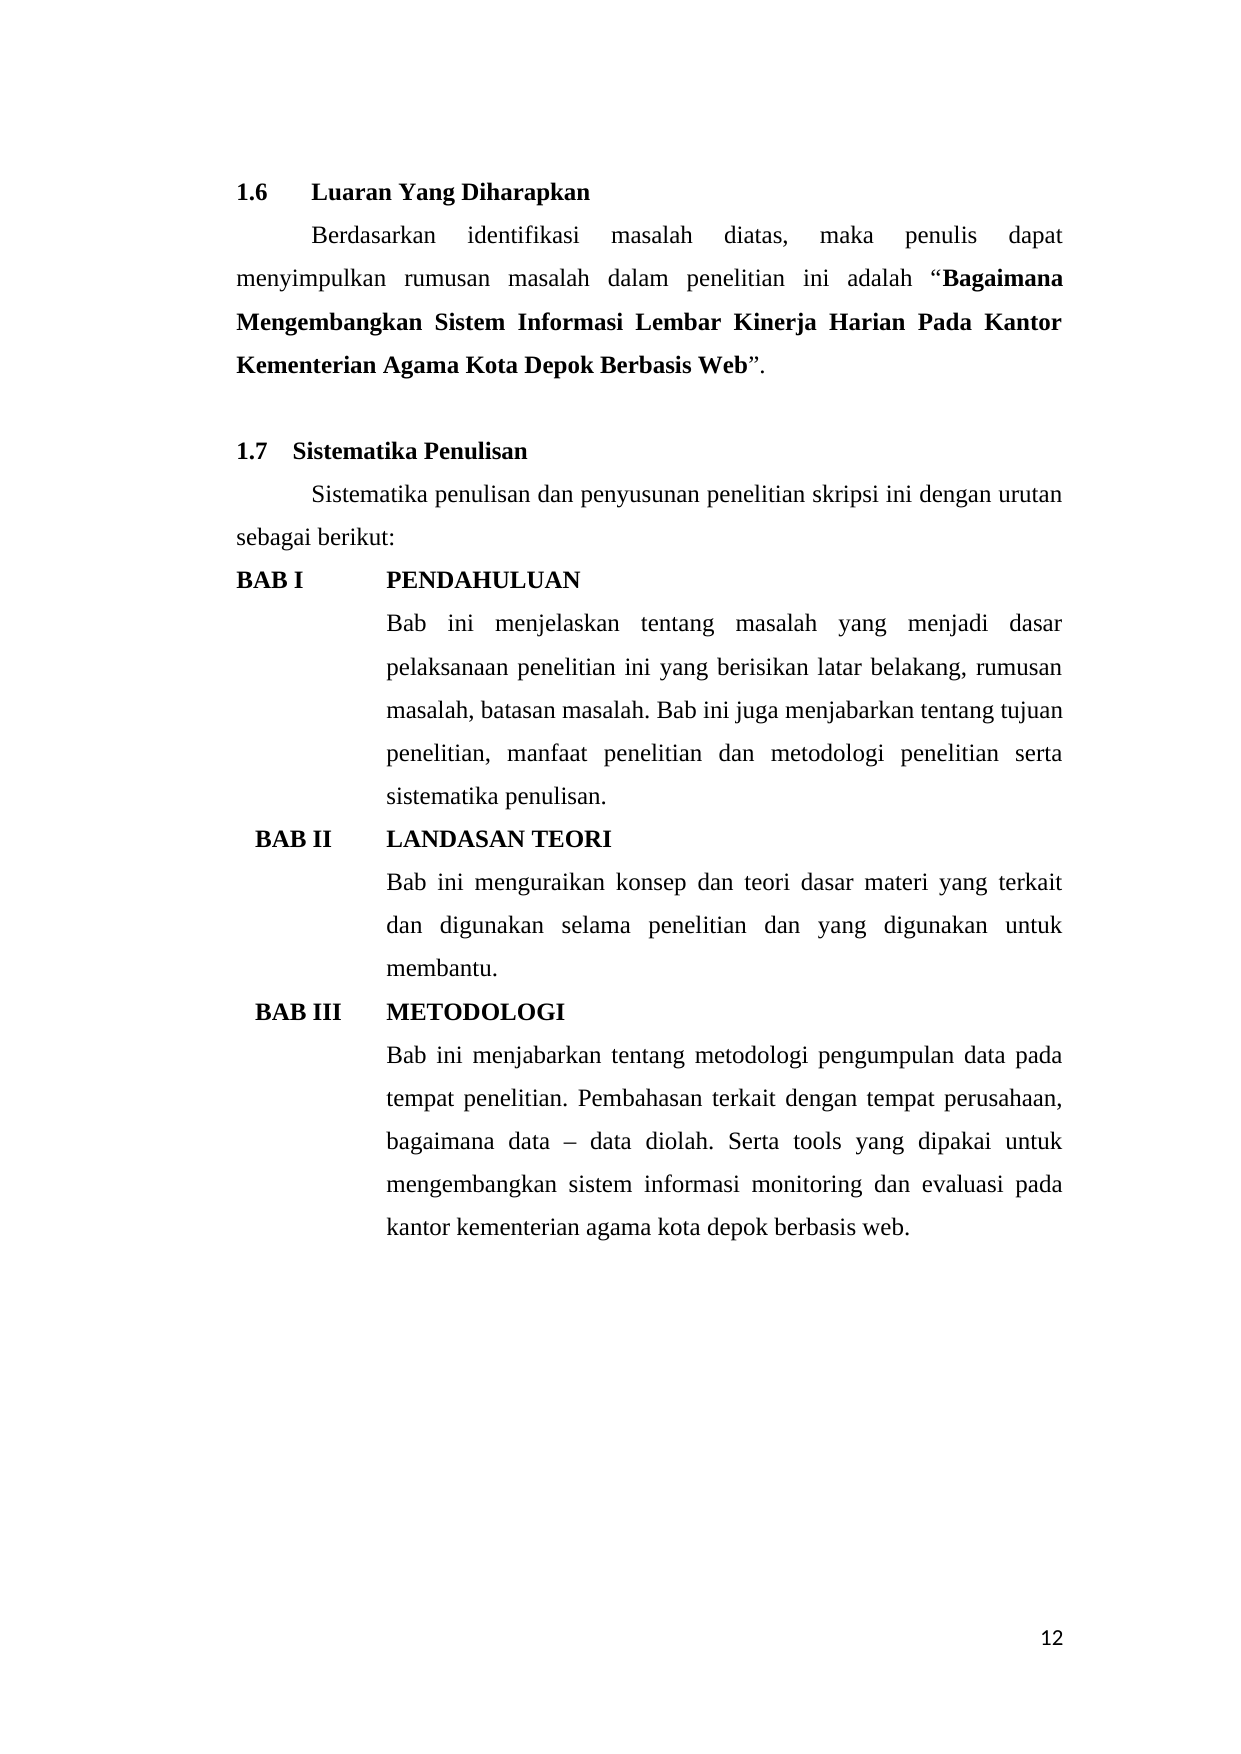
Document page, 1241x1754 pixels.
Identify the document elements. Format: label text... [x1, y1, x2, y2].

list Berdasarkan identifikasi masalah diatas, maka penulis dapat menyimpulkan rumusan masalah dalam penelitian ini adalah “Bagaimana Mengembangkan Sistem Informasi Lembar Kinerja Harian Pada Kantor Kementerian Agama Kota Depok Berbasis Web”. [236, 220, 1063, 378]
list BAB I PENDAHULUAN [236, 565, 1063, 594]
list Sistematika Penulisan [236, 436, 1063, 465]
list Bab ini menjelaskan tentang masalah yang menjadi dasar pelaksanaan penelitian ini yang berisikan latar belakang, rumusan masalah, batasan masalah. Bab ini juga menjabarkan tentang tujuan penelitian, manfaat penelitian dan metodologi penelitian serta sistematika penulisan. [386, 608, 1063, 810]
list BAB II LANDASAN TEORI [255, 824, 1063, 853]
list Sistematika penulisan dan penyusunan penelitian skripsi ini dengan urutan sebagai berikut: [236, 479, 1063, 551]
list BAB III METODOLOGI [255, 997, 1063, 1025]
list Bab ini menguraikan konsep dan teori dasar materi yang terkait dan digunakan selama penelitian dan yang digunakan untuk membantu. [386, 867, 1063, 982]
list Luaran Yang Diharapkan [236, 177, 1063, 206]
list Bab ini menjabarkan tentang metodologi pengumpulan data pada tempat penelitian. Pembahasan terkait dengan tempat perusahaan, bagaimana data – data diolah. Serta tools yang dipakai untuk mengembangkan sistem informasi monitoring dan evaluasi pada kantor kementerian agama kota depok berbasis web. [386, 1040, 1063, 1241]
